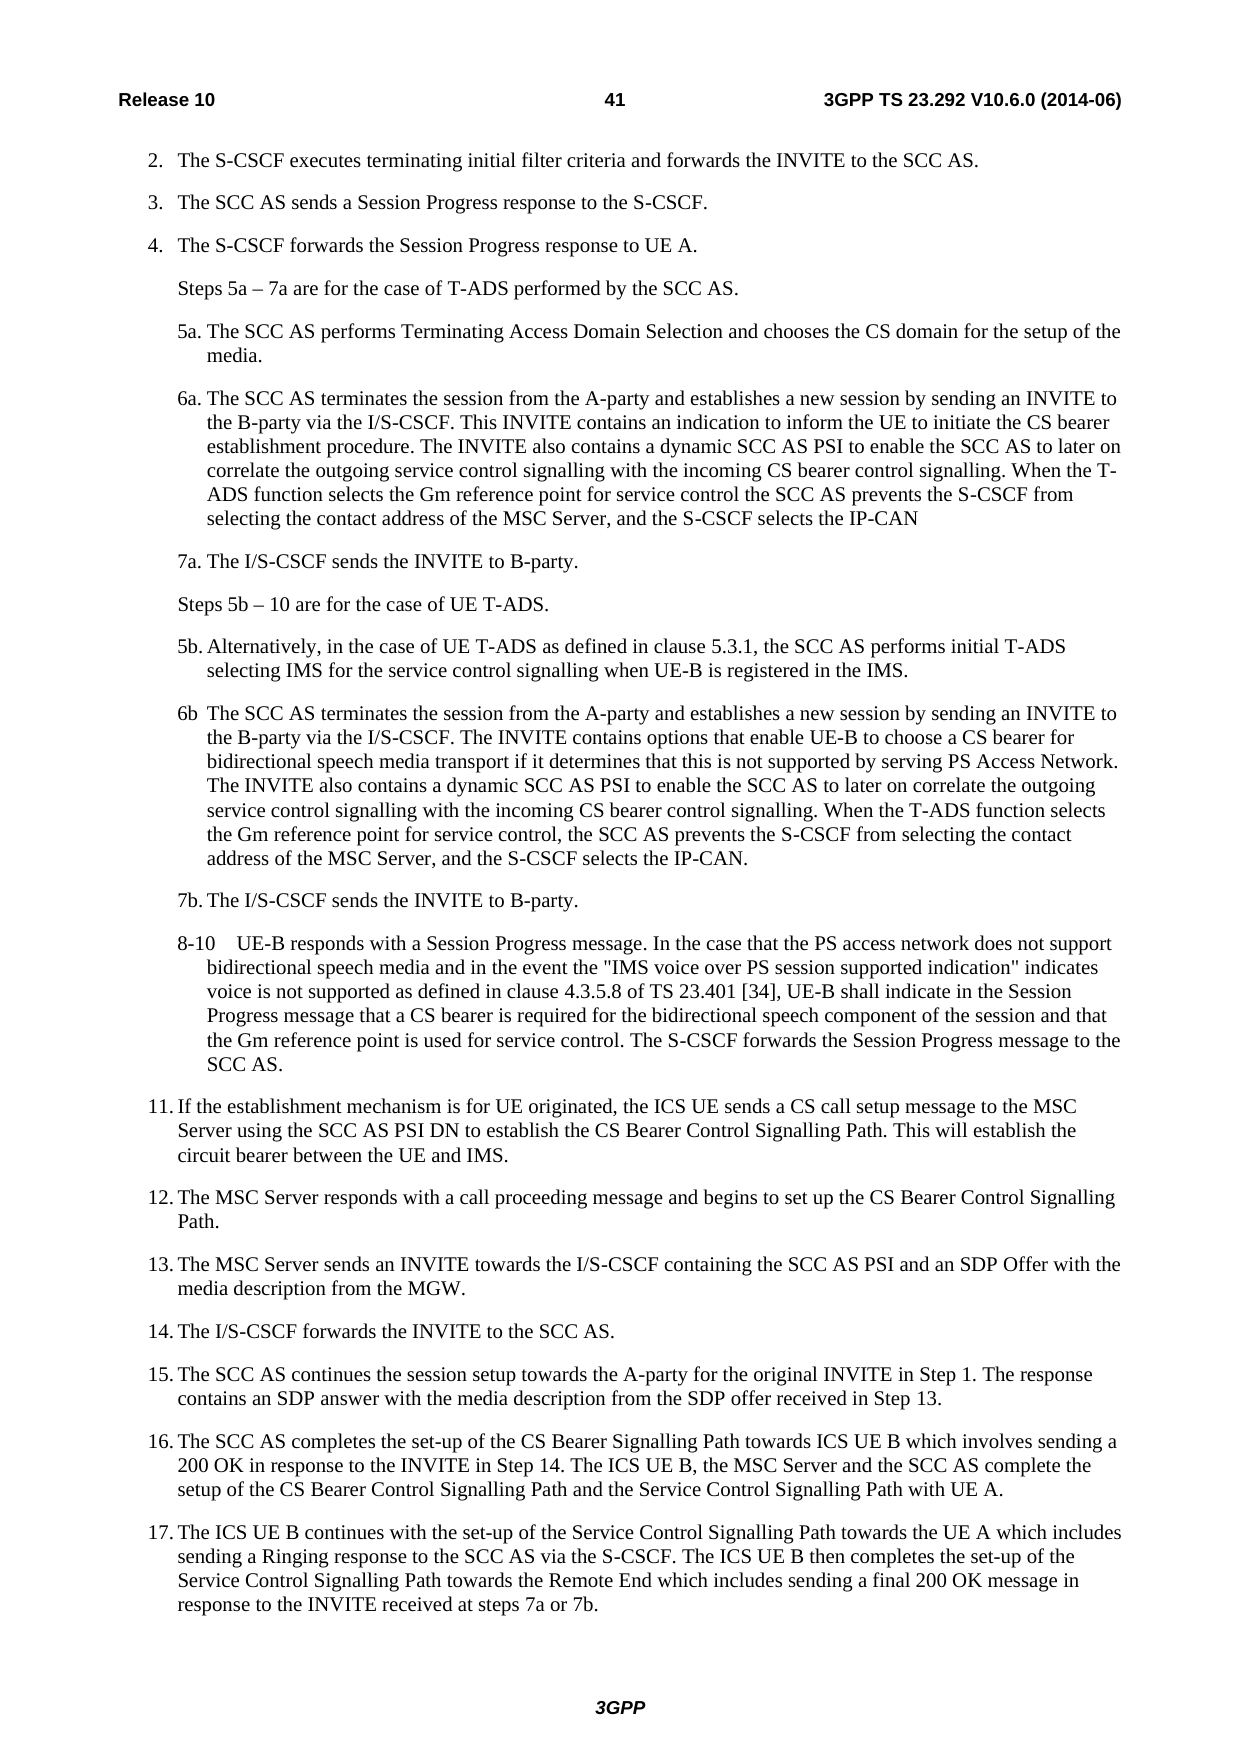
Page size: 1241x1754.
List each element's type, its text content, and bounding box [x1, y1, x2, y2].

text 8-10 UE-B responds with a Session Progress message. In the case that the PS access network does not support bidirectional speech media and in the event the "IMS voice over PS session supported indication" indicates voice is not supported as defined in clause 4.3.5.8 of TS 23.401 [34], UE-B shall indicate in the Session Progress message that a CS bearer is required for the bidirectional speech component of the session and that the Gm reference point is used for service control. The S-CSCF forwards the Session Progress message to the SCC AS. [177, 931, 1122, 1076]
text 16. The SCC AS completes the set-up of the CS Bearer Signalling Path towards ICS UE B which involves sending a 200 OK in response to the INVITE in Step 14. The ICS UE B, the MSC Server and the SCC AS complete the setup of the CS Bearer Control Signalling Path and the Service Control Signalling Path with UE A. [148, 1429, 1122, 1501]
text 11. If the establishment mechanism is for UE originated, the ICS UE sends a CS call setup message to the MSC Server using the SCC AS PSI DN to establish the CS Bearer Control Signalling Path. This will establish the circuit bearer between the UE and IMS. [148, 1094, 1122, 1167]
text Steps 5b – 10 are for the case of UE T-ADS. [148, 592, 1122, 616]
text 5b. Alternatively, in the case of UE T-ADS as defined in clause 5.3.1, the SCC AS performs initial T-ADS selecting IMS for the service control signalling when UE-B is registered in the IMS. [177, 634, 1122, 682]
text 4. The S-CSCF forwards the Session Progress response to UE A. [148, 233, 1122, 257]
text 2. The S-CSCF executes terminating initial filter criteria and forwards the INVITE to the SCC AS. [148, 147, 1122, 172]
text 17. The ICS UE B continues with the set-up of the Service Control Signalling Path towards the UE A which includes sending a Ringing response to the SCC AS via the S-CSCF. The ICS UE B then completes the set-up of the Service Control Signalling Path towards the Remote End which includes sending a final 200 OK message in response to the INVITE received at steps 7a or 7b. [148, 1520, 1122, 1616]
text Steps 5a – 7a are for the case of T-ADS performed by the SCC AS. [148, 276, 1122, 300]
text 7a. The I/S-CSCF sends the INVITE to B-party. [177, 549, 1122, 573]
text 6b The SCC AS terminates the session from the A-party and establishes a new session by sending an INVITE to the B-party via the I/S-CSCF. The INVITE contains options that enable UE-B to choose a CS bearer for bidirectional speech media transport if it determines that this is not supported by serving PS Access Network. The INVITE also contains a dynamic SCC AS PSI to enable the SCC AS to later on correlate the outgoing service control signalling with the incoming CS bearer control signalling. When the T-ADS function selects the Gm reference point for service control, the SCC AS prevents the S-CSCF from selecting the contact address of the MSC Server, and the S-CSCF selects the IP-CAN. [177, 701, 1122, 870]
text 14. The I/S-CSCF forwards the INVITE to the SCC AS. [148, 1319, 1122, 1343]
text 5a. The SCC AS performs Terminating Access Domain Selection and chooses the CS domain for the setup of the media. [177, 319, 1122, 367]
text 12. The MSC Server responds with a call proceeding message and begins to set up the CS Bearer Control Signalling Path. [148, 1185, 1122, 1233]
text 15. The SCC AS continues the session setup towards the A-party for the original INVITE in Step 1. The response contains an SDP answer with the media description from the SDP offer received in Step 13. [148, 1362, 1122, 1410]
text 7b. The I/S-CSCF sends the INVITE to B-party. [177, 888, 1122, 912]
text 6a. The SCC AS terminates the session from the A-party and establishes a new session by sending an INVITE to the B-party via the I/S-CSCF. This INVITE contains an indication to inform the UE to initiate the CS bearer establishment procedure. The INVITE also contains a dynamic SCC AS PSI to enable the SCC AS to later on correlate the outgoing service control signalling with the incoming CS bearer control signalling. When the T-ADS function selects the Gm reference point for service control the SCC AS prevents the S-CSCF from selecting the contact address of the MSC Server, and the S-CSCF selects the IP-CAN [177, 386, 1122, 530]
text 3. The SCC AS sends a Session Progress response to the S-CSCF. [148, 190, 1122, 214]
text 13. The MSC Server sends an INVITE towards the I/S-CSCF containing the SCC AS PSI and an SDP Offer with the media description from the MGW. [148, 1252, 1122, 1300]
